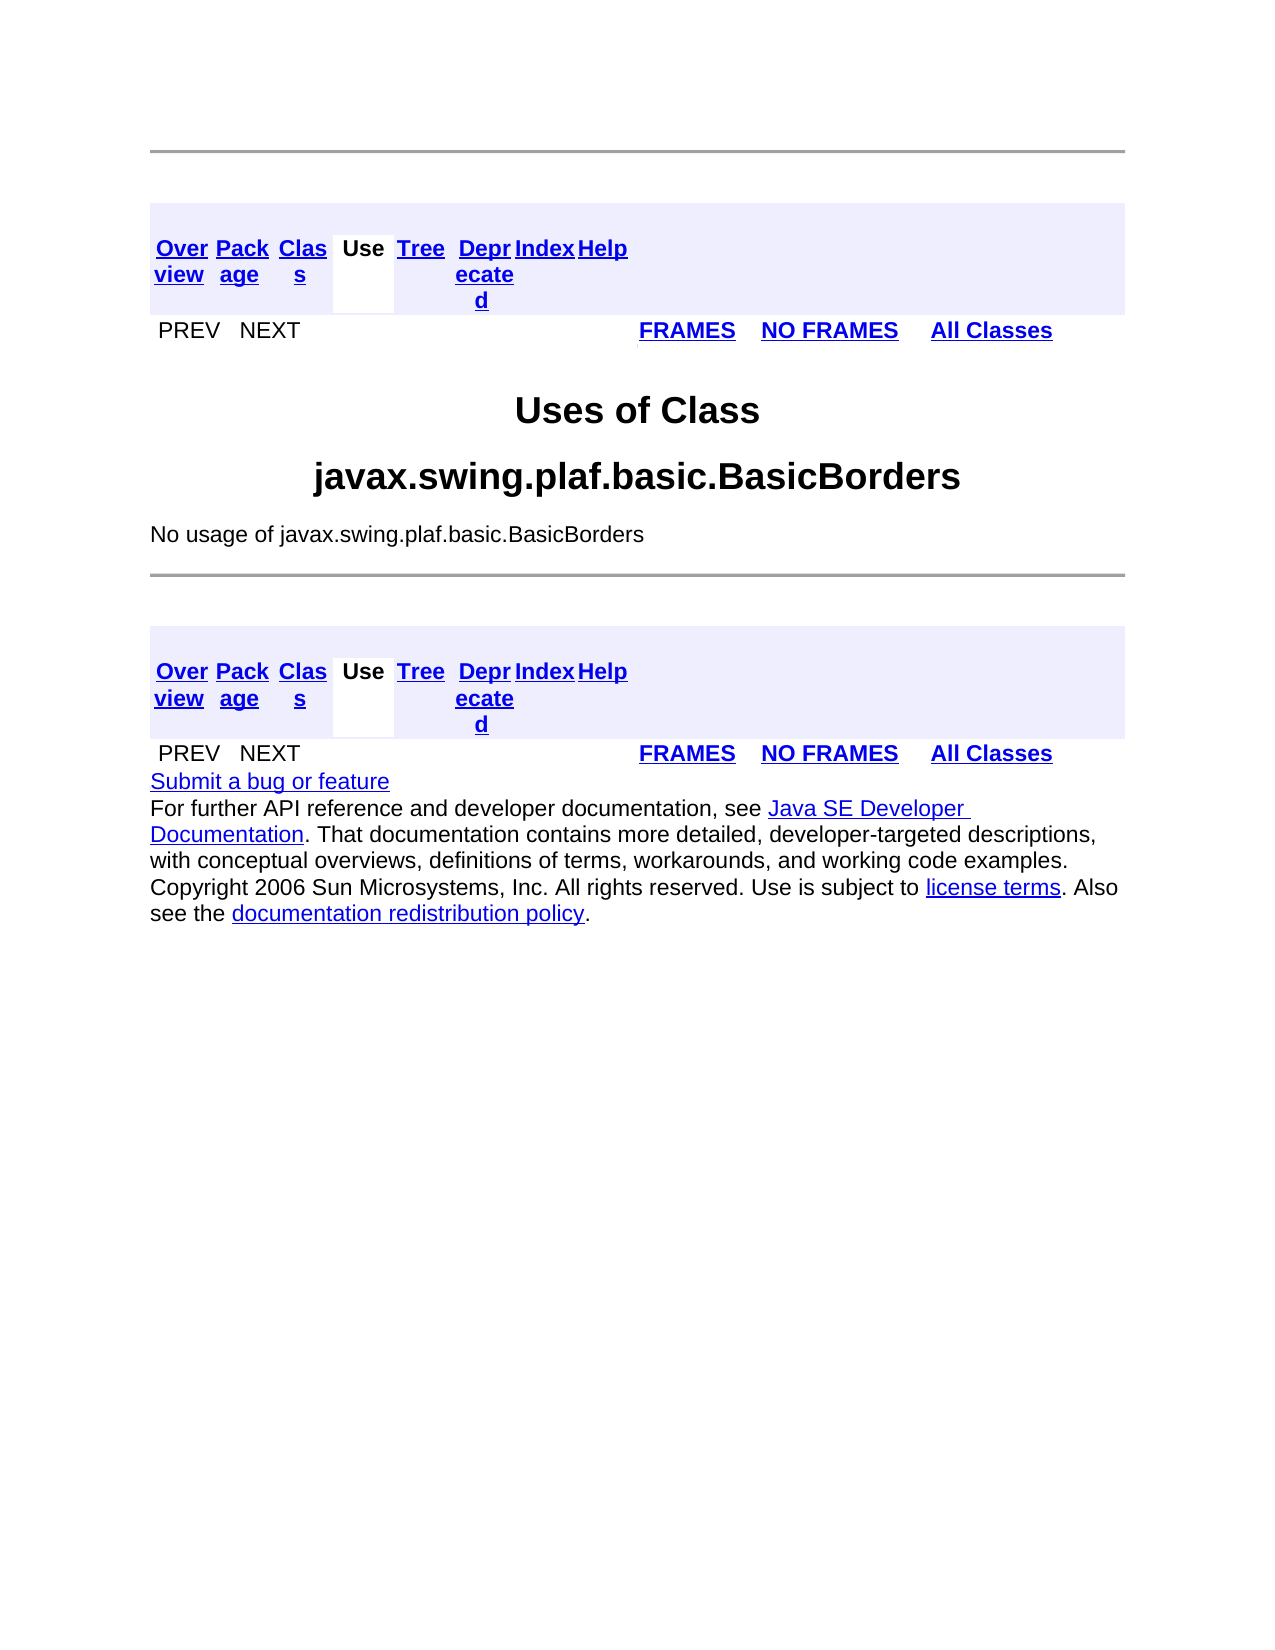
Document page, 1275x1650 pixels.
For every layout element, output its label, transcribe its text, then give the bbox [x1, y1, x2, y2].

text Uses of Class [150, 388, 1125, 431]
table_cell FRAMES NO FRAMES All Classes [638, 739, 1125, 768]
table_cell PREV NEXT [150, 739, 637, 768]
table_cell FRAMES NO FRAMES All Classes [638, 315, 1125, 345]
text Submit a bug or feature [150, 768, 1125, 795]
text No usage of javax.swing.plaf.basic.BasicBorders [150, 521, 1125, 547]
text javax.swing.plaf.basic.BasicBorders [150, 454, 1125, 497]
text For further API reference and developer documentation, see Java SE Developer Documentation. That documentation contains more detailed, developer-targeted descriptions, with conceptual overviews, definitions of terms, workarounds, and working code examples. [150, 795, 1125, 874]
table_cell PREV NEXT [150, 315, 637, 345]
table_header [150, 626, 1125, 739]
text Copyright 2006 Sun Microsystems, Inc. All rights reserved. Use is subject to license terms. Also see the documentation redistribution policy. [150, 874, 1125, 926]
table_header [150, 203, 1125, 315]
